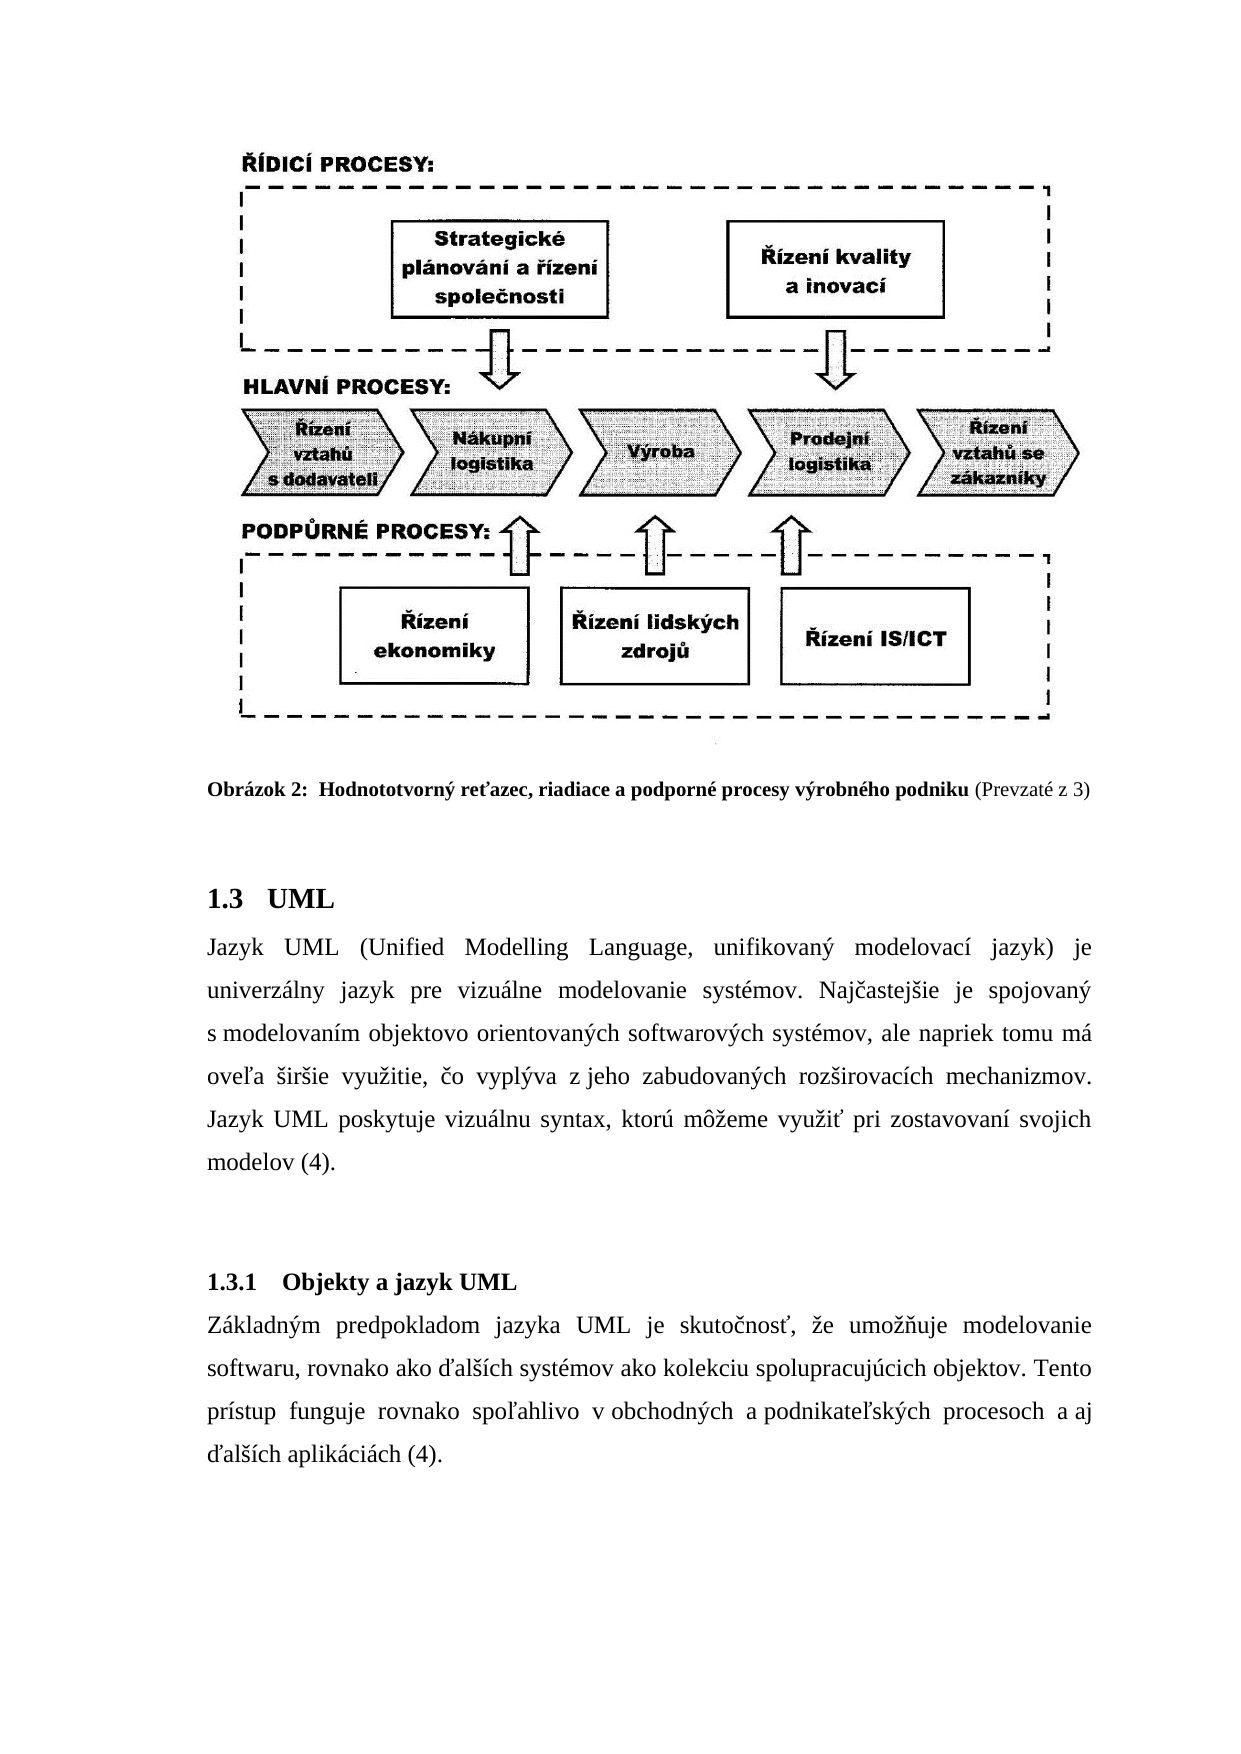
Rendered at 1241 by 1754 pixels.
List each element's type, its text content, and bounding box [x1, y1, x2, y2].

subtitle Objekty a jazyk UML [207, 1267, 1092, 1296]
text Základným predpokladom jazyka UML je skutočnosť, že umožňuje modelovanie softwaru, rovnako ako ďalších systémov ako kolekciu spolupracujúcich objektov. Tento prístup funguje rovnako spoľahlivo v obchodných a podnikateľských procesoch a aj ďalších aplikáciách (4). [207, 1310, 1092, 1468]
text Obrázok 2: Hodnototvorný reťazec, riadiace a podporné procesy výrobného podniku (Prevzaté z 3) [207, 777, 1092, 801]
picture [206, 147, 1095, 746]
subtitle UML [207, 881, 1092, 915]
text Jazyk UML (Unified Modelling Language, unifikovaný modelovací jazyk) je univerzálny jazyk pre vizuálne modelovanie systémov. Najčastejšie je spojovaný s modelovaním objektovo orientovaných softwarových systémov, ale napriek tomu má oveľa širšie využitie, čo vyplýva z jeho zabudovaných rozširovacích mechanizmov. Jazyk UML poskytuje vizuálnu syntax, ktorú môžeme využiť pri zostavovaní svojich modelov (4). [207, 932, 1092, 1176]
